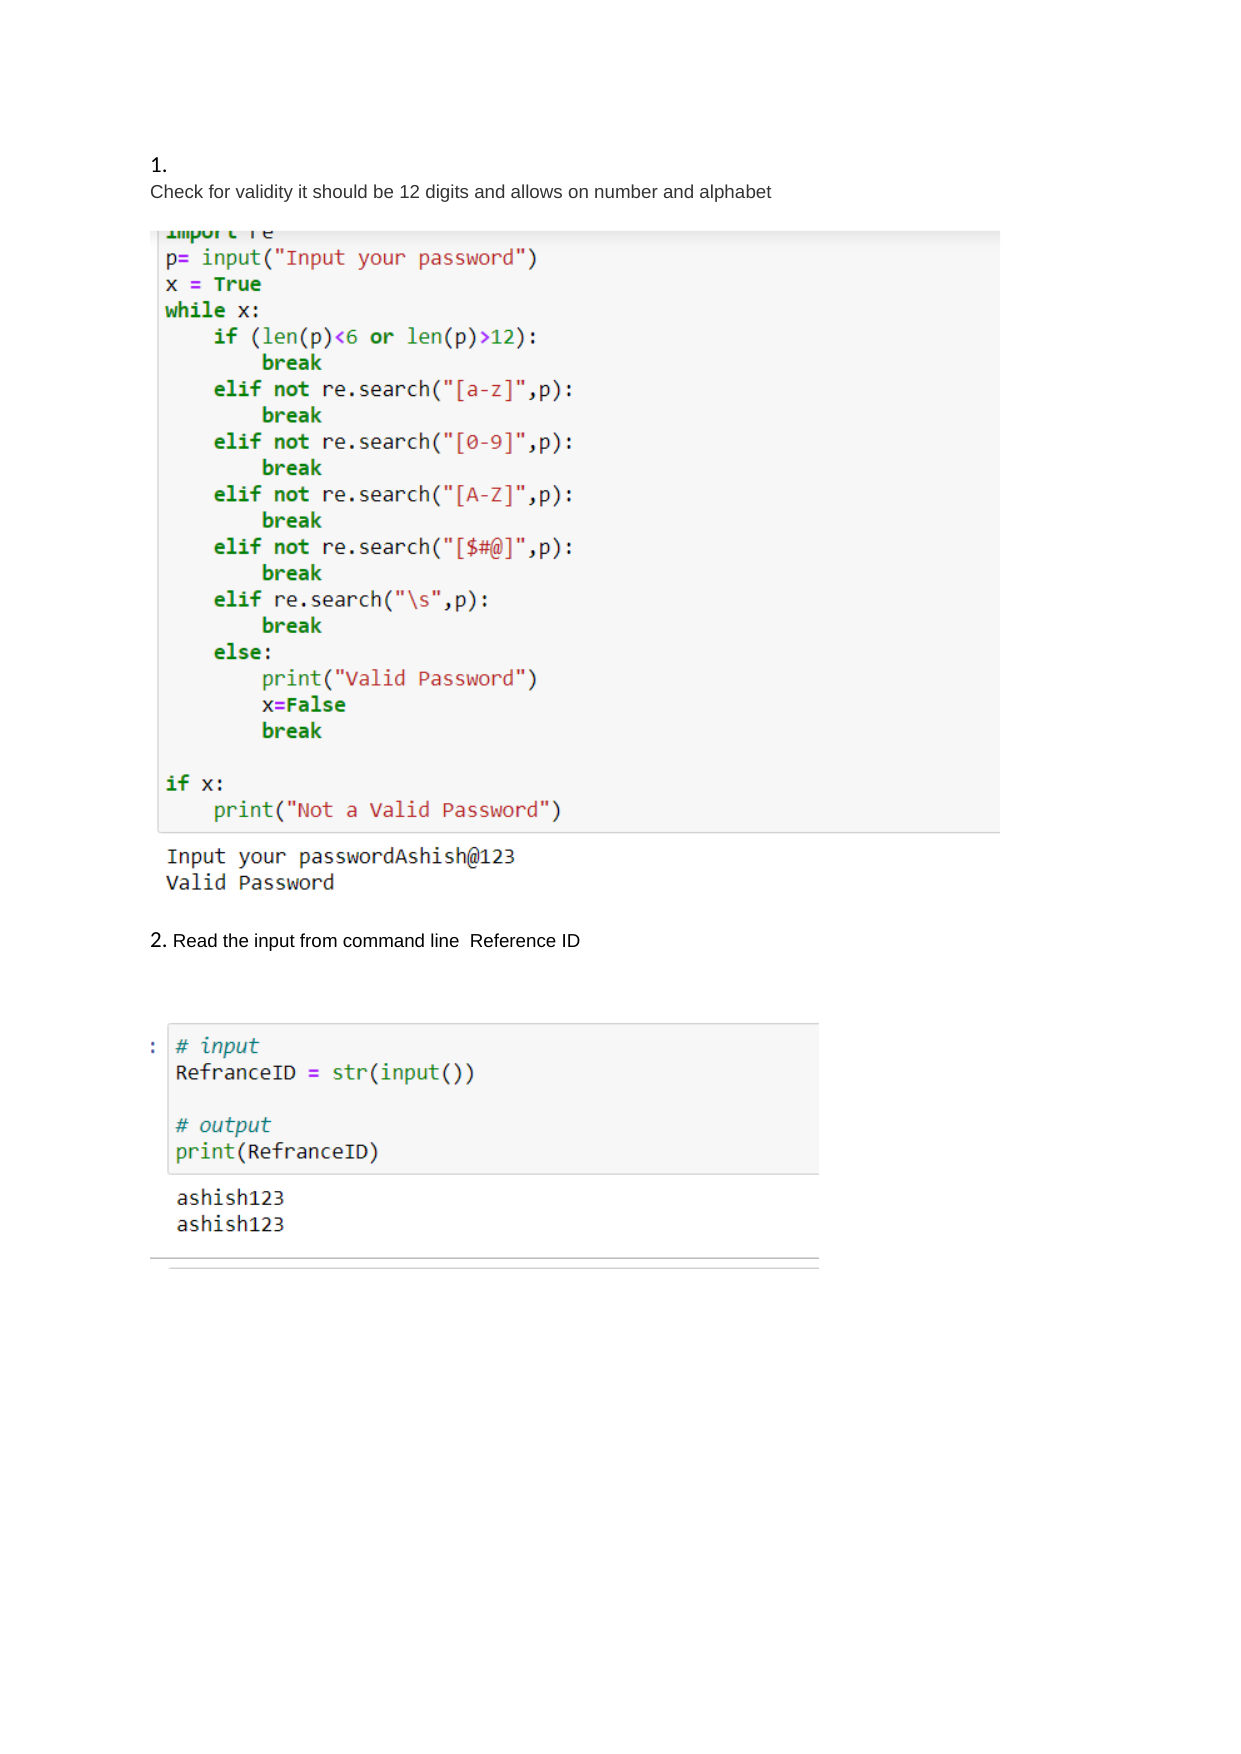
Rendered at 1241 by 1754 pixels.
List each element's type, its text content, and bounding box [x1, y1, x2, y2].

picture [150, 226, 1001, 901]
text 1. Check for validity it should be 12 digits and allows on number and alphabet [150, 150, 1090, 203]
picture [150, 978, 819, 1269]
text 2. Read the input from command line Reference ID [150, 926, 1090, 954]
